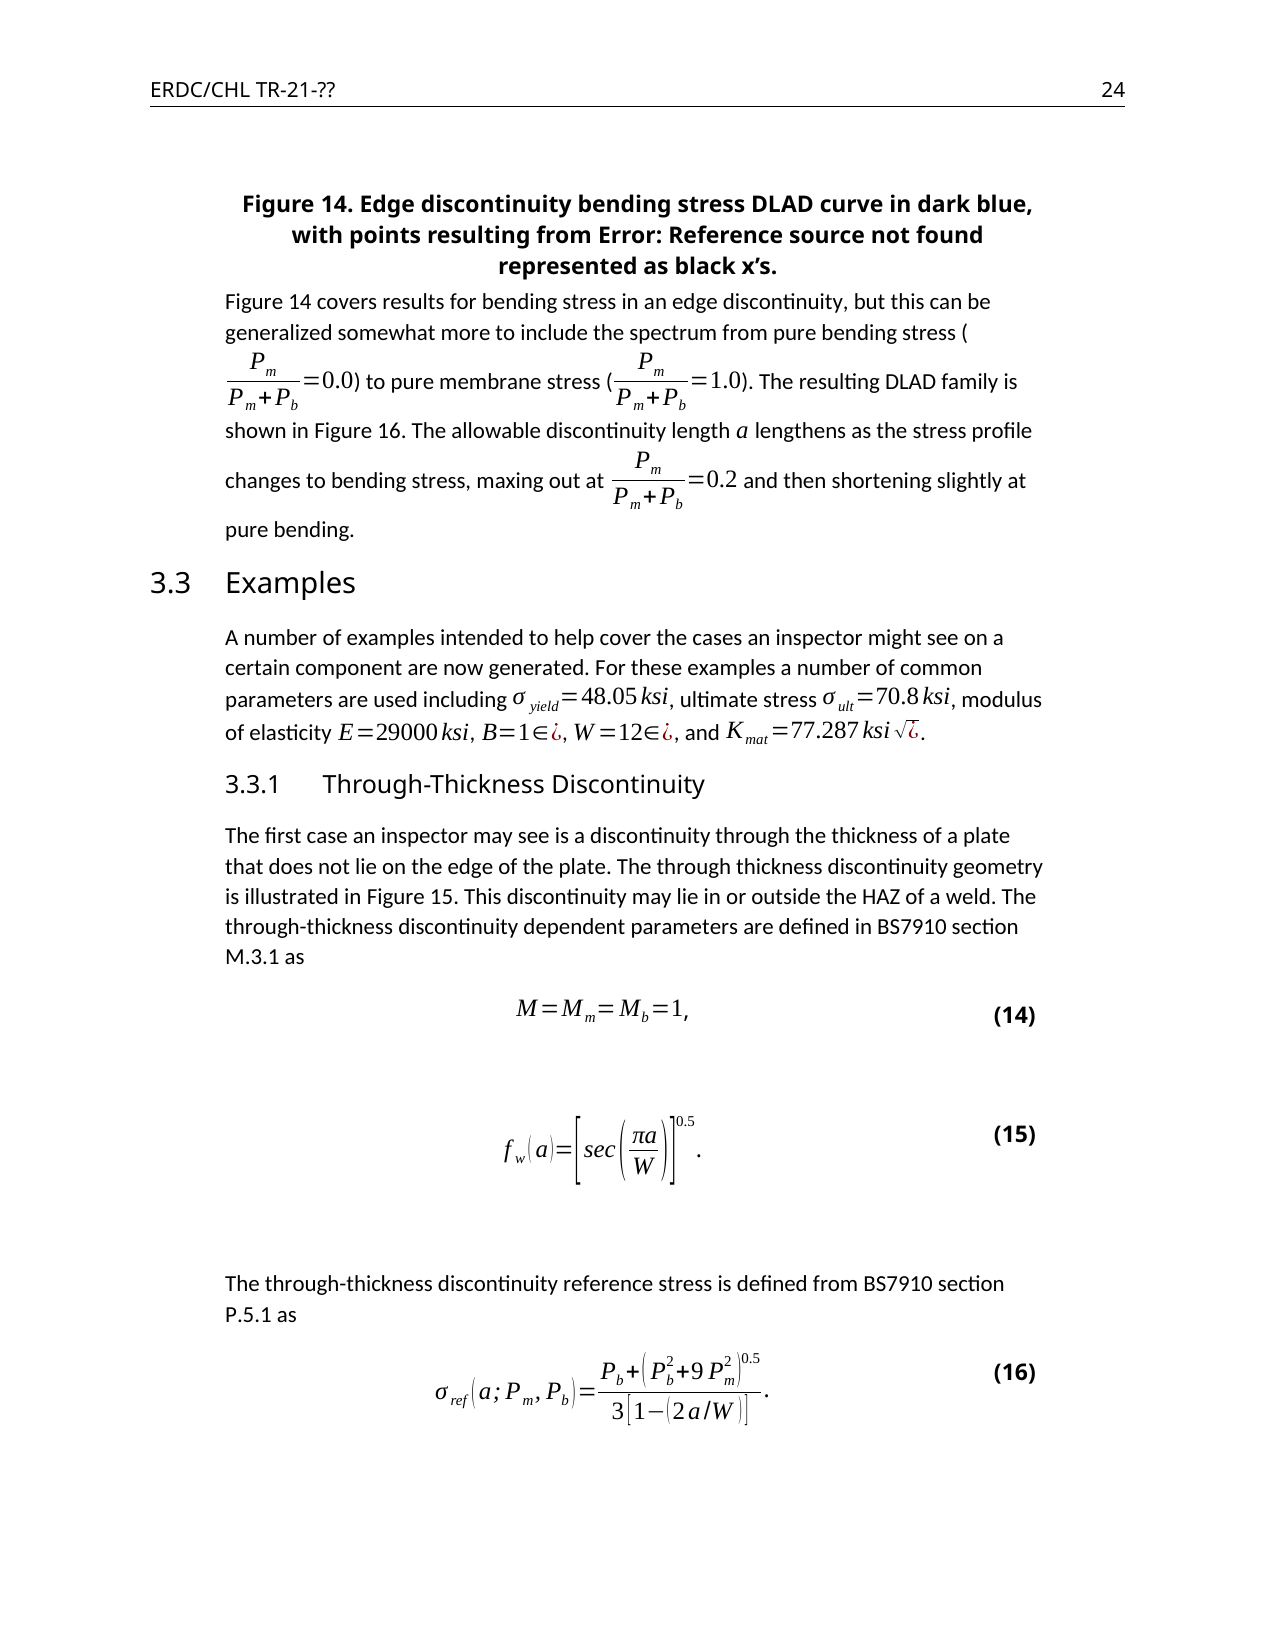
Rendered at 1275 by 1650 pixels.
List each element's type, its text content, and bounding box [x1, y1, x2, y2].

text Figure 14 covers results for bending stress in an edge discontinuity, but this can be generalized somewhat more to include the spectrum from pure bending stress () to pure membrane stress (). The resulting DLAD family is shown in Figure 16. The allowable discontinuity length lengthens as the stress profile changes to bending stress, maxing out at and then shortening slightly at pure bending. [225, 287, 1050, 543]
table_header . [225, 1347, 979, 1464]
text A number of examples intended to help cover the cases an inspector might see on a certain component are now generated. For these examples a number of common parameters are used including , ultimate stress , modulus of elasticity , , , and . [225, 623, 1050, 748]
text The through-thickness discontinuity reference stress is defined from BS7910 section P.5.1 as [225, 1269, 1050, 1328]
subtitle Through-Thickness Discontinuity [225, 767, 1050, 801]
text The first case an inspector may see is a discontinuity through the thickness of a plate that does not lie on the edge of the plate. The through thickness discontinuity geometry is illustrated in Figure 15. This discontinuity may lie in or outside the HAZ of a weld. The through-thickness discontinuity dependent parameters are defined in BS7910 section M.3.1 as [225, 822, 1050, 971]
subtitle Examples [150, 562, 1050, 602]
table_header , [225, 989, 979, 1062]
table_header . [225, 1109, 979, 1223]
